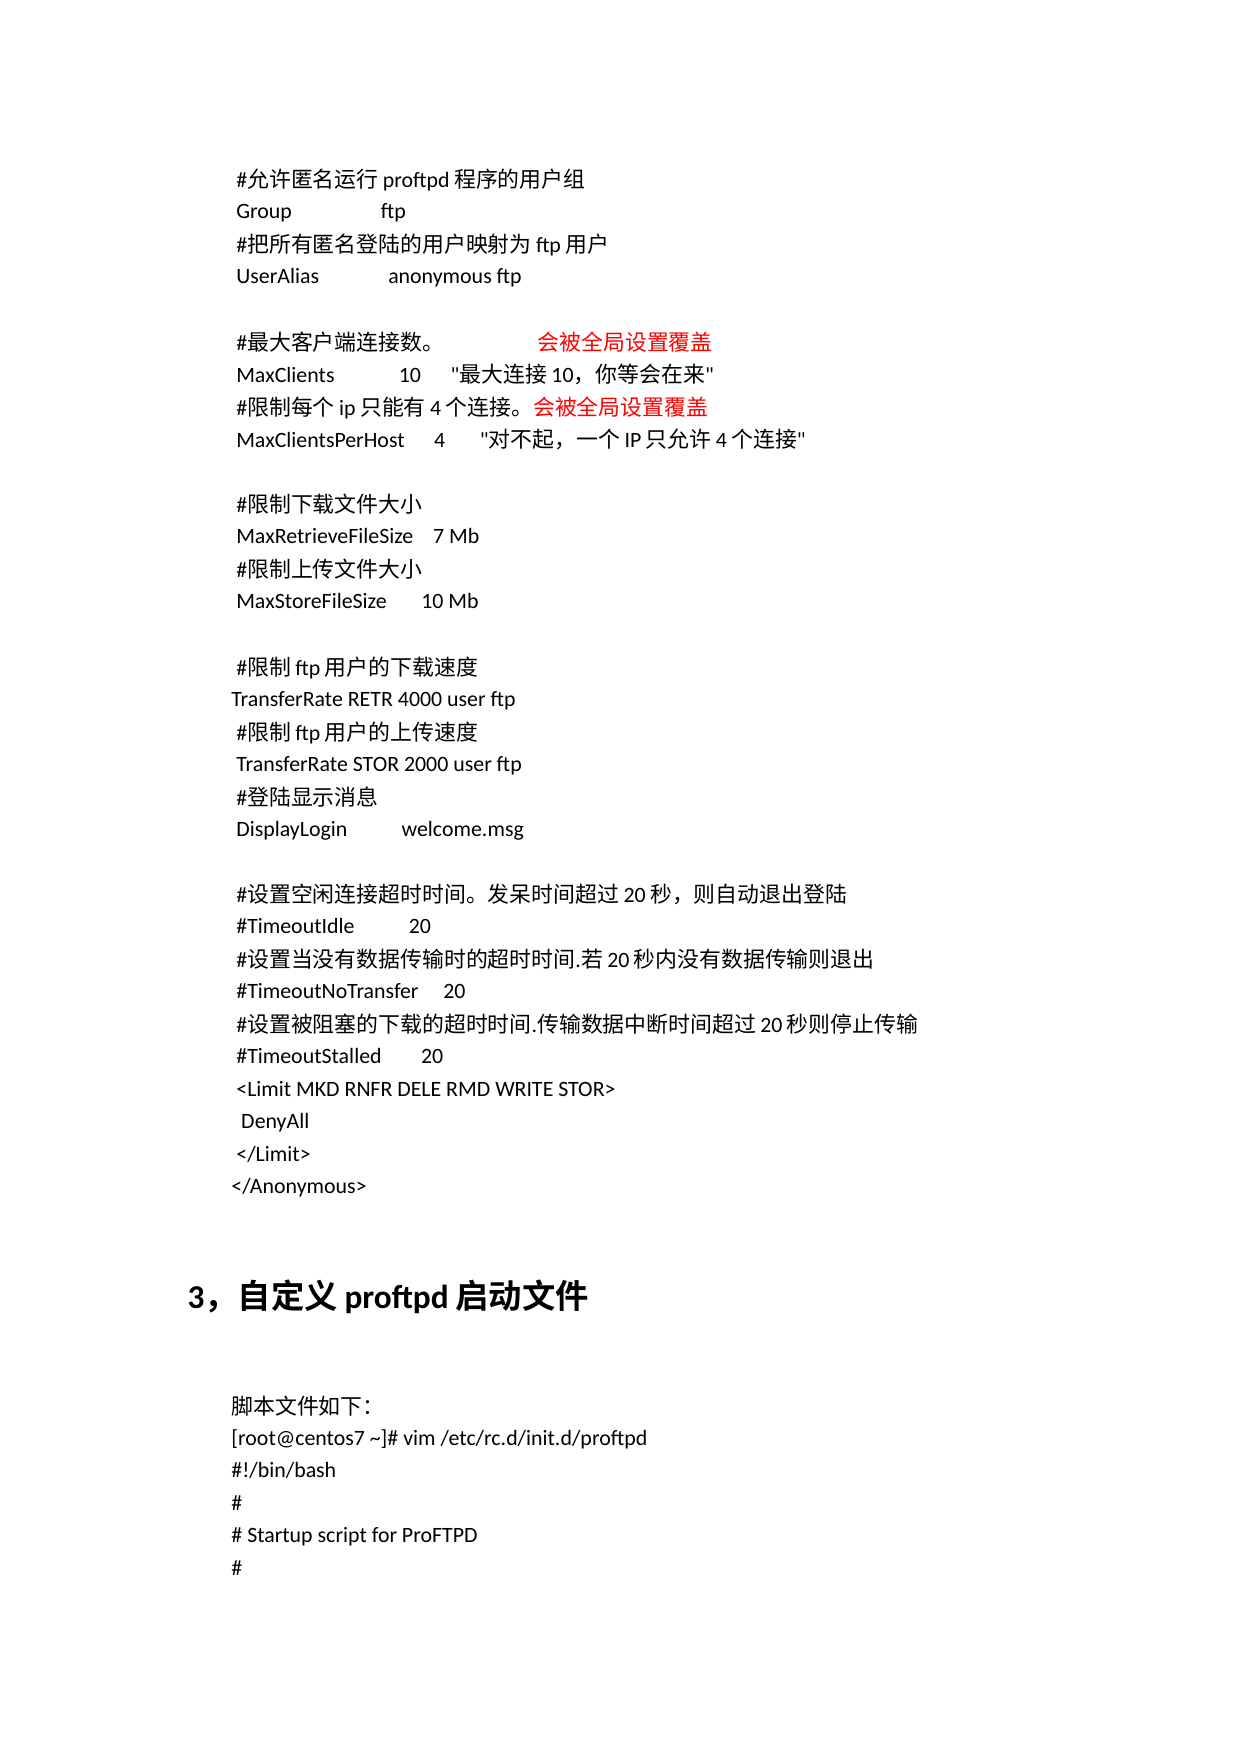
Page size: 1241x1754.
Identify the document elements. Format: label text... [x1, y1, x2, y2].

text </Limit> [187, 1137, 1053, 1169]
text #限制ftp用户的上传速度 [187, 714, 1053, 747]
text DenyAll [187, 1104, 1053, 1137]
text #TimeoutIdle 20 [187, 909, 1053, 942]
text #设置当没有数据传输时的超时时间.若20秒内没有数据传输则退出 [187, 942, 1053, 974]
text #限制上传文件大小 [187, 552, 1053, 584]
text DisplayLogin welcome.msg [187, 812, 1053, 844]
text MaxStoreFileSize 10 Mb [187, 584, 1053, 617]
text # [187, 1486, 1053, 1518]
text 脚本文件如下： [187, 1388, 1053, 1421]
text #限制每个ip只能有4个连接。会被全局设置覆盖 [187, 389, 1053, 422]
text #TimeoutStalled 20 [187, 1039, 1053, 1072]
text UserAlias anonymous ftp [187, 259, 1053, 292]
text #允许匿名运行proftpd程序的用户组 [187, 162, 1053, 194]
text #设置空闲连接超时时间。发呆时间超过20秒，则自动退出登陆 [187, 877, 1053, 909]
text # [187, 1551, 1053, 1583]
text Group ftp [187, 194, 1053, 227]
text TransferRate RETR 4000 user ftp [187, 682, 1053, 714]
text #限制下载文件大小 [187, 487, 1053, 519]
text #TimeoutNoTransfer 20 [187, 974, 1053, 1007]
text #!/bin/bash [187, 1453, 1053, 1486]
text MaxClients 10 "最大连接10，你等会在来" [187, 357, 1053, 389]
text MaxClientsPerHost 4 "对不起，一个IP只允许4个连接" [187, 422, 1053, 454]
text TransferRate STOR 2000 user ftp [187, 747, 1053, 779]
text #把所有匿名登陆的用户映射为ftp用户 [187, 227, 1053, 259]
text # Startup script for ProFTPD [187, 1518, 1053, 1551]
subtitle 3，自定义proftpd启动文件 [187, 1262, 1053, 1327]
text [root@centos7 ~]# vim /etc/rc.d/init.d/proftpd [187, 1421, 1053, 1453]
text #登陆显示消息 [187, 779, 1053, 812]
text #最大客户端连接数。 会被全局设置覆盖 [187, 324, 1053, 357]
text <Limit MKD RNFR DELE RMD WRITE STOR> [187, 1072, 1053, 1104]
text </Anonymous> [187, 1169, 1053, 1202]
text MaxRetrieveFileSize 7 Mb [187, 519, 1053, 552]
text #设置被阻塞的下载的超时时间.传输数据中断时间超过20秒则停止传输 [187, 1007, 1053, 1039]
text #限制ftp用户的下载速度 [187, 649, 1053, 682]
